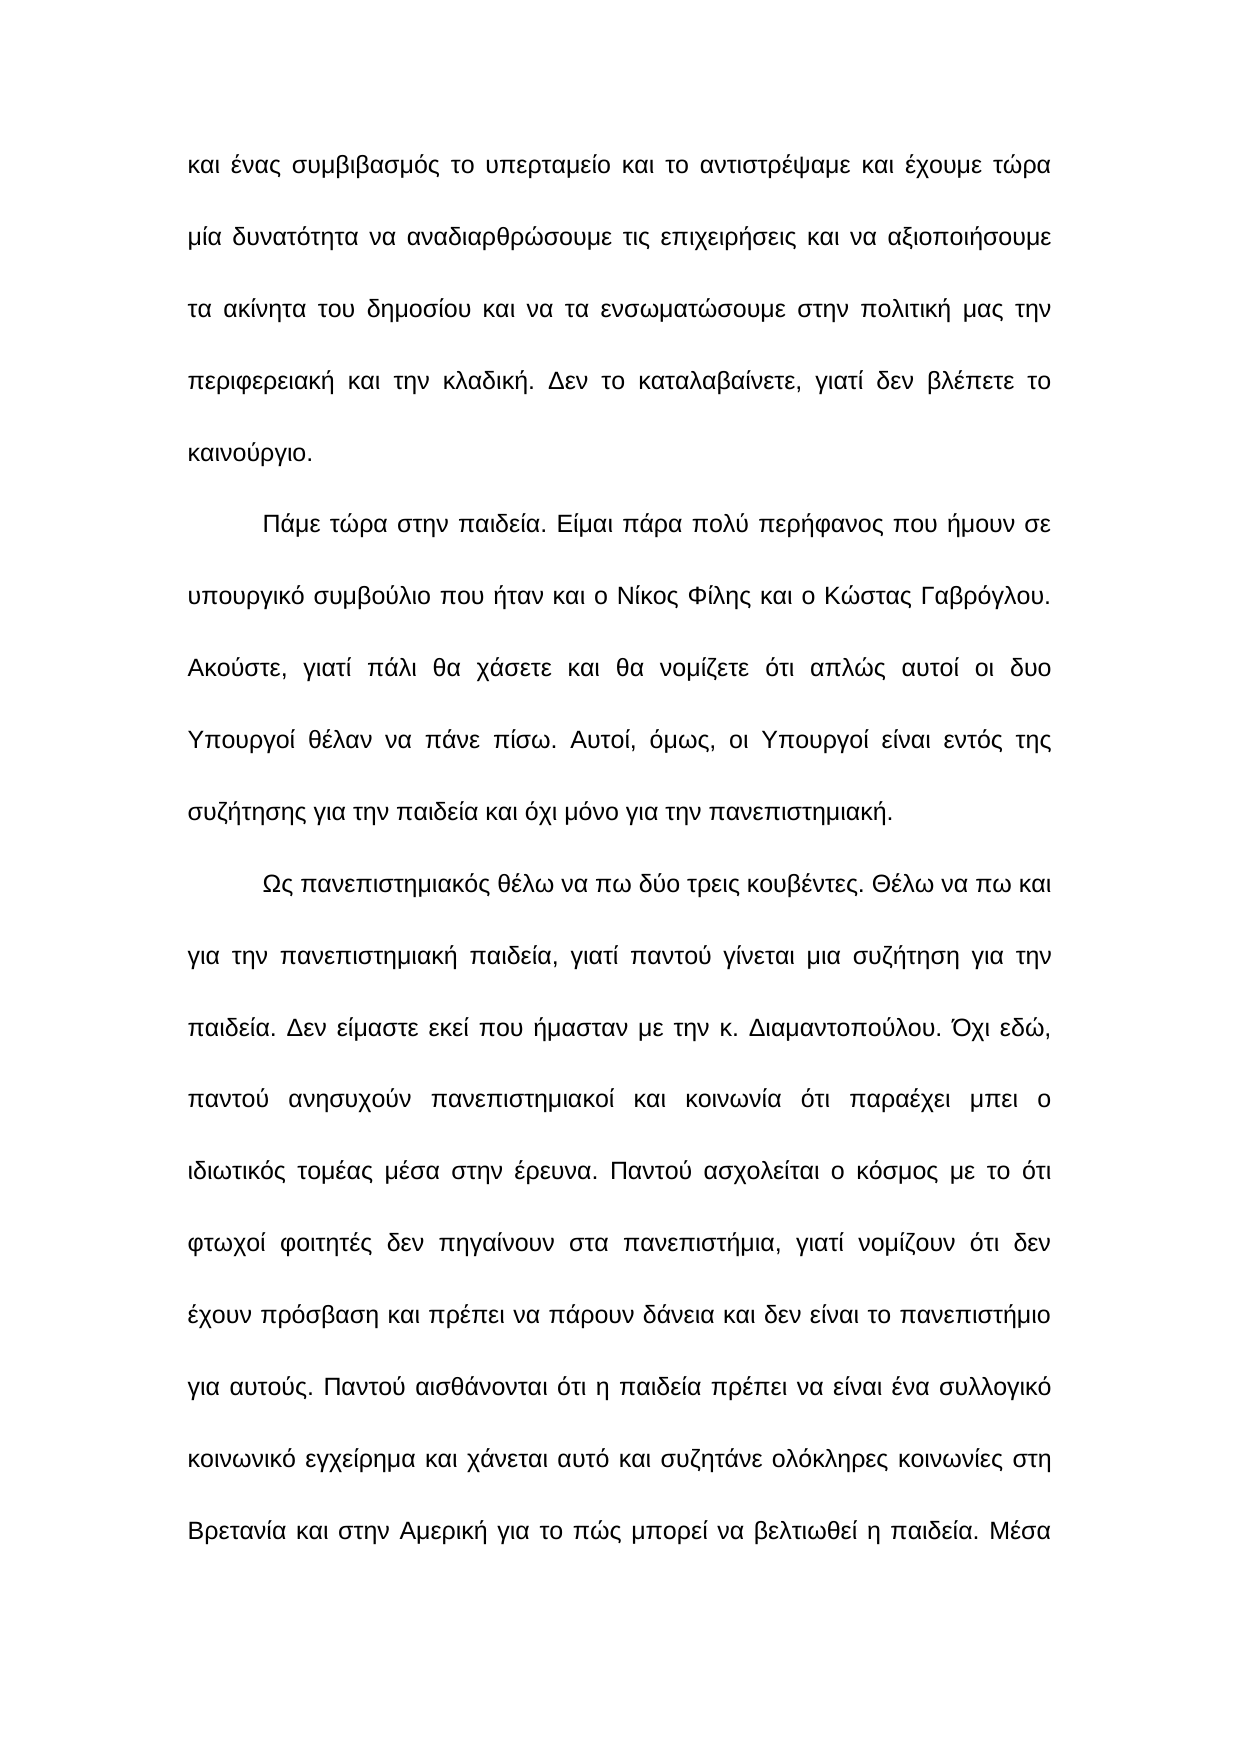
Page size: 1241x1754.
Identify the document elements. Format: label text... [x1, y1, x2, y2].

text Πάμε τώρα στην παιδεία. Είμαι πάρα πολύ περήφανος που ήμουν σε υπουργικό συμβούλιο που ήταν και ο Νίκος Φίλης και ο Κώστας Γαβρόγλου. Ακούστε, γιατί πάλι θα χάσετε και θα νομίζετε ότι απλώς αυτοί οι δυο Υπουργοί θέλαν να πάνε πίσω. Αυτοί, όμως, οι Υπουργοί είναι εντός της συζήτησης για την παιδεία και όχι μόνο για την πανεπιστημιακή. [187, 509, 1053, 826]
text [187, 869, 1053, 1544]
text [187, 150, 1053, 466]
